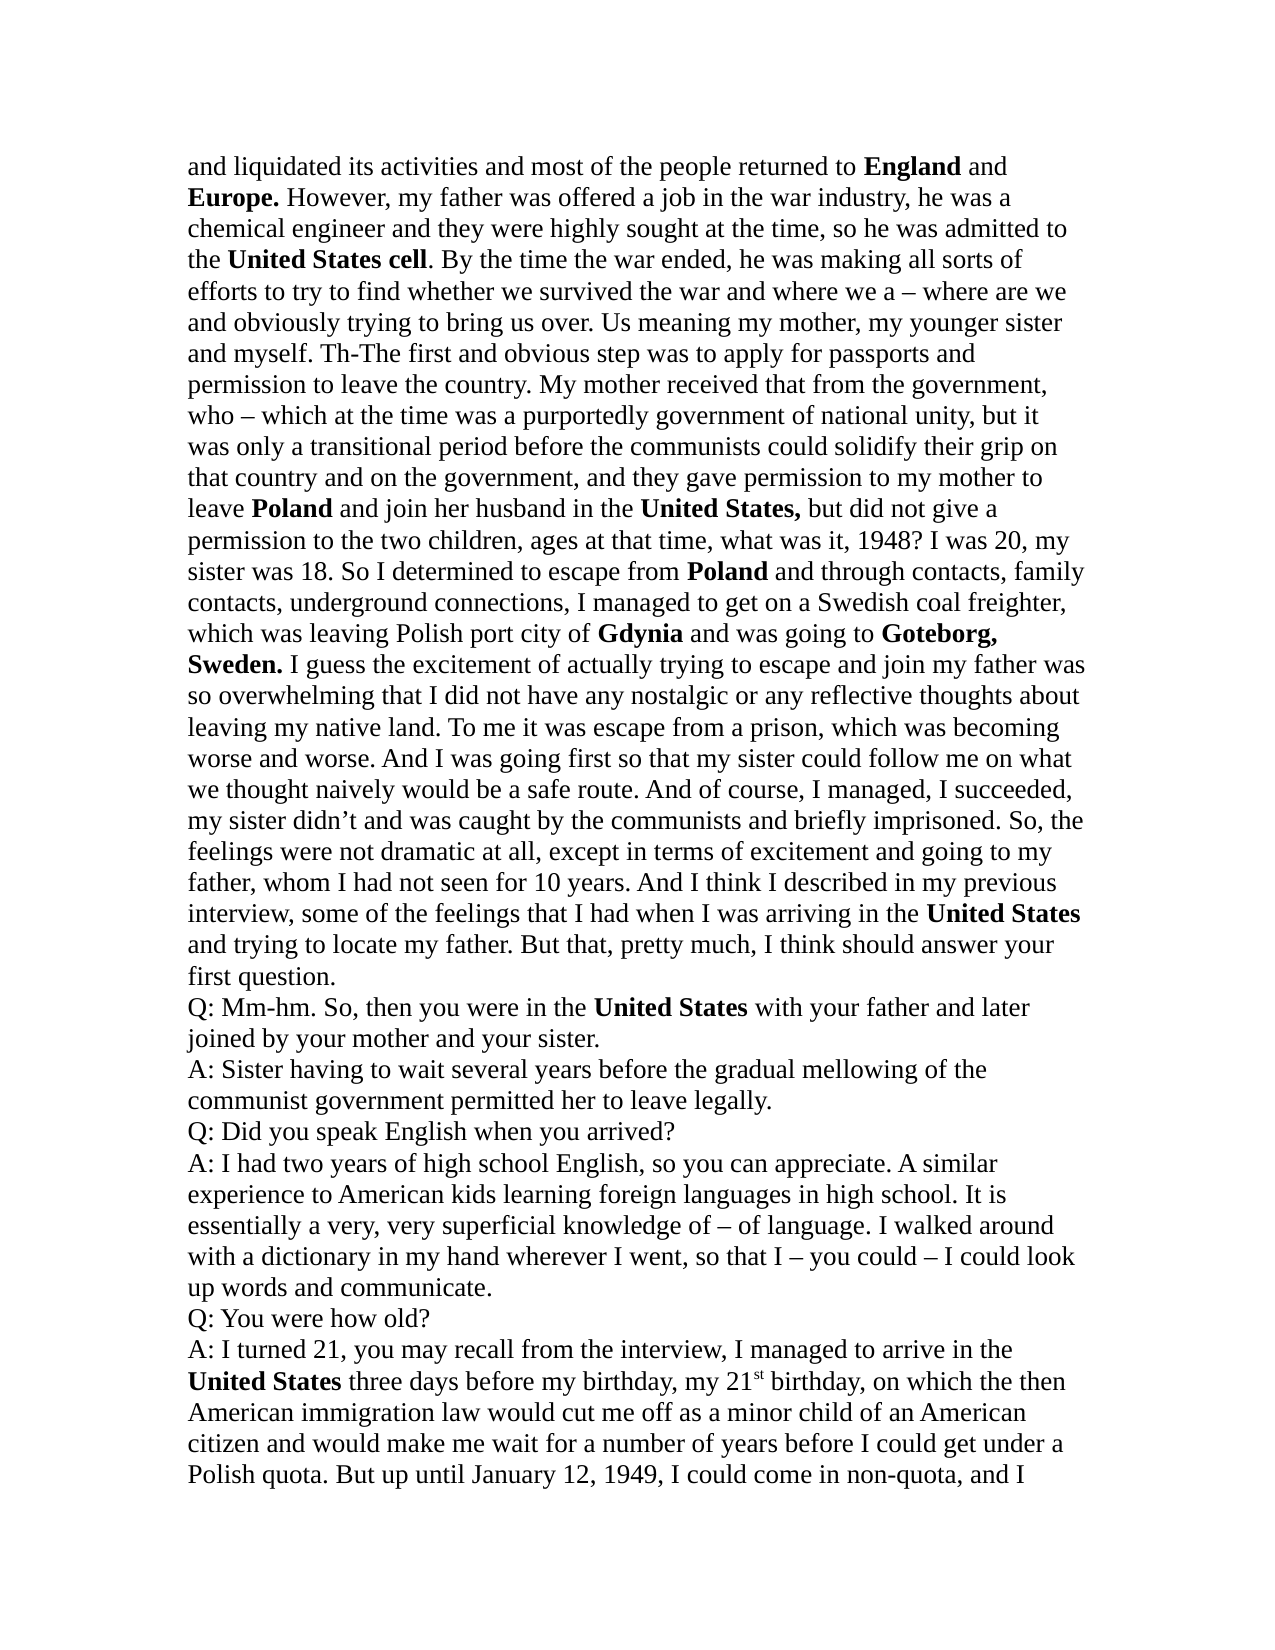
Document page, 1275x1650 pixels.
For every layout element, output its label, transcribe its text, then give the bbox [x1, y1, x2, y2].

text Q: You were how old? [187, 1302, 1087, 1333]
text A: Sister having to wait several years before the gradual mellowing of the communist government permitted her to leave legally. [187, 1053, 1087, 1116]
text Q: Did you speak English when you arrived? [187, 1116, 1087, 1147]
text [187, 150, 1087, 991]
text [187, 1333, 1087, 1458]
text Q: Mm-hm. So, then you were in the United States with your father and later joined by your mother and your sister. [187, 991, 1087, 1053]
text A: I had two years of high school English, so you can appreciate. A similar experience to American kids learning foreign languages in high school. It is essentially a very, very superficial knowledge of – of language. I walked around with a dictionary in my hand wherever I went, so that I – you could – I could look up words and communicate. [187, 1147, 1087, 1302]
